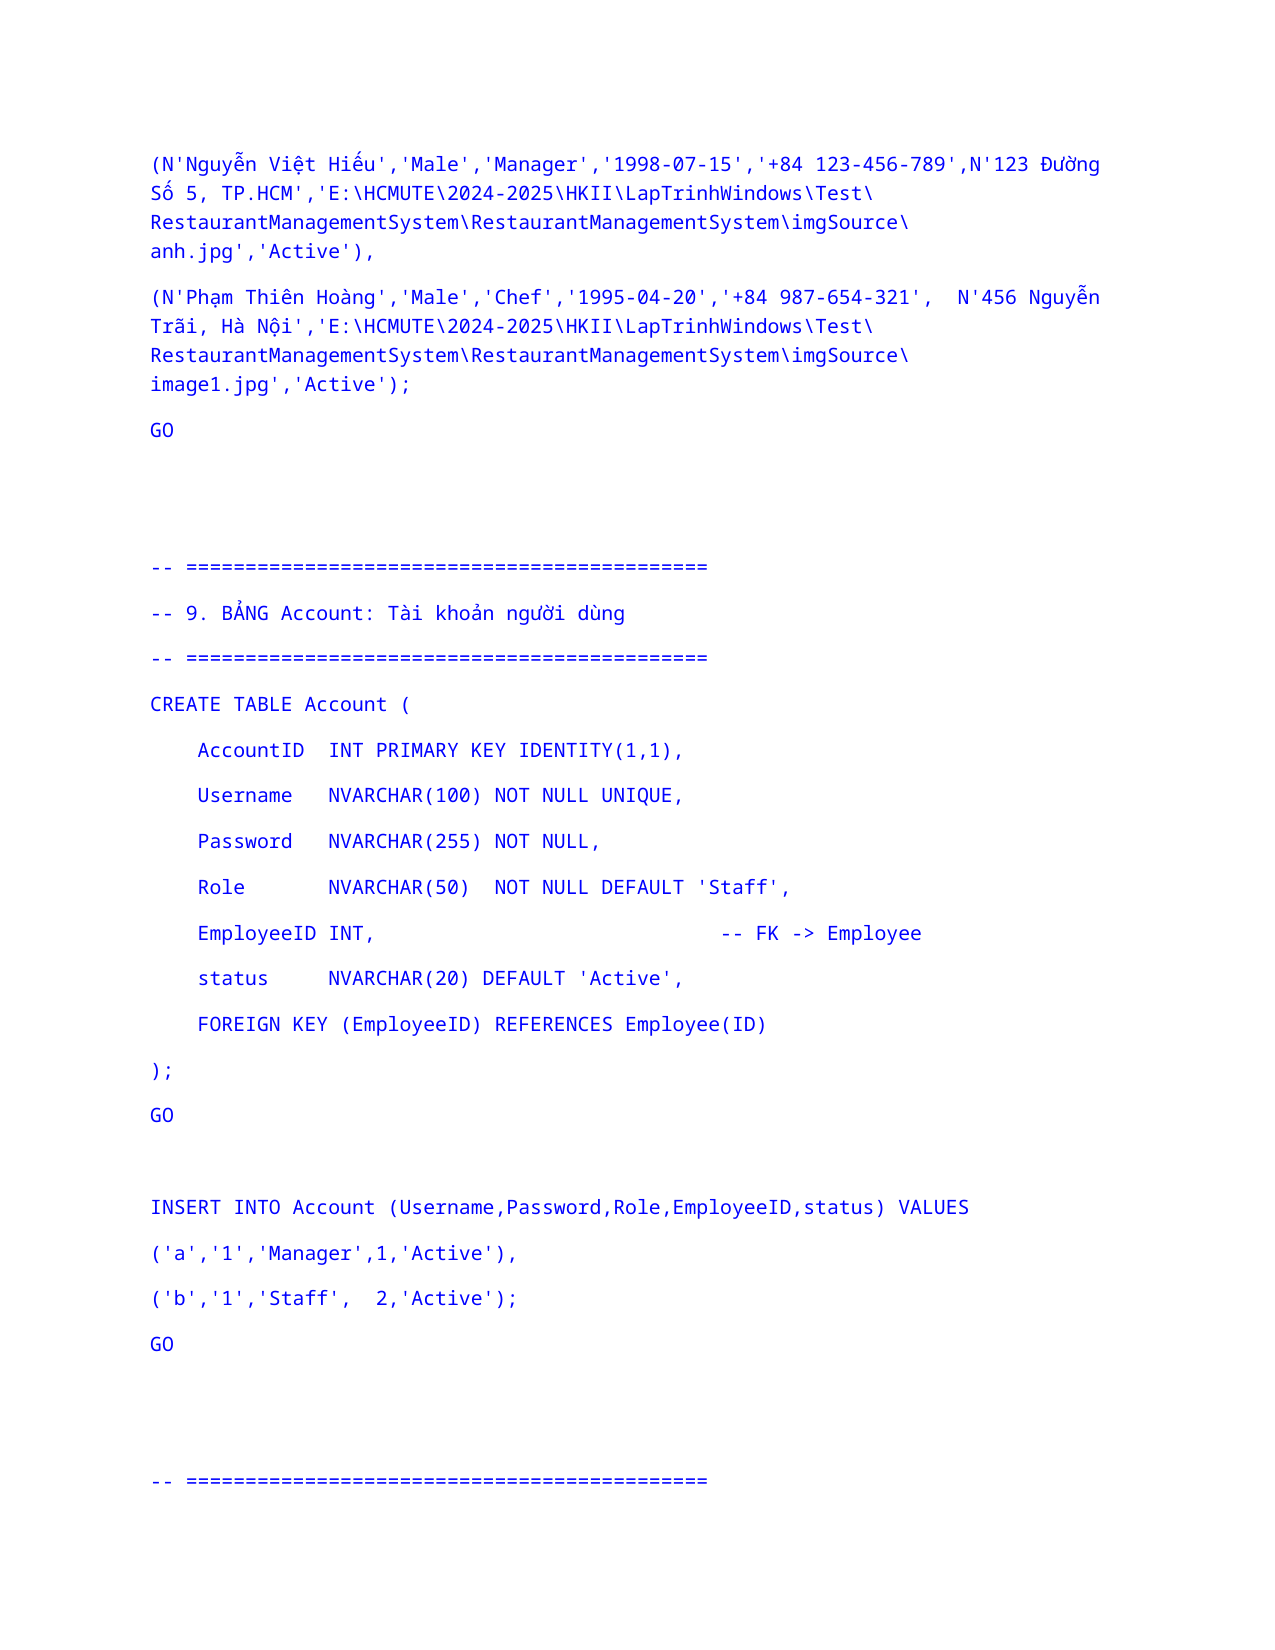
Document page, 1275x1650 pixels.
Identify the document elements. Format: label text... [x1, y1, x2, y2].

text CREATE TABLE Account ( [150, 690, 1125, 717]
text Role NVARCHAR(50) NOT NULL DEFAULT 'Staff', [150, 873, 1125, 900]
text GO [150, 1330, 1125, 1357]
text FOREIGN KEY (EmployeeID) REFERENCES Employee(ID) [150, 1010, 1125, 1037]
text INSERT INTO Account (Username,Password,Role,EmployeeID,status) VALUES [150, 1193, 1125, 1220]
text -- ============================================ [150, 553, 1125, 580]
text (N'Phạm Thiên Hoàng','Male','Chef','1995-04-20','+84 987-654-321', N'456 Nguyễn Trãi, Hà Nội','E:\HCMUTE\2024-2025\HKII\LapTrinhWindows\Test\RestaurantManagementSystem\RestaurantManagementSystem\imgSource\image1.jpg','Active'); [150, 283, 1125, 397]
text Username NVARCHAR(100) NOT NULL UNIQUE, [150, 782, 1125, 809]
text EmployeeID INT, -- FK -> Employee [150, 919, 1125, 946]
text status NVARCHAR(20) DEFAULT 'Active', [150, 964, 1125, 992]
text -- ============================================ [150, 1468, 1125, 1494]
text Password NVARCHAR(255) NOT NULL, [150, 827, 1125, 854]
text -- 9. BẢNG Account: Tài khoản người dùng [150, 599, 1125, 626]
text GO [150, 416, 1125, 443]
text ); [150, 1056, 1125, 1083]
text ('a','1','Manager',1,'Active'), [150, 1239, 1125, 1266]
text (N'Nguyễn Việt Hiếu','Male','Manager','1998-07-15','+84 123-456-789',N'123 Đường Số 5, TP.HCM','E:\HCMUTE\2024-2025\HKII\LapTrinhWindows\Test\RestaurantManagementSystem\RestaurantManagementSystem\imgSource\anh.jpg','Active'), [150, 150, 1125, 264]
text AccountID INT PRIMARY KEY IDENTITY(1,1), [150, 736, 1125, 763]
text -- ============================================ [150, 644, 1125, 671]
text GO [150, 1102, 1125, 1129]
text ('b','1','Staff', 2,'Active'); [150, 1285, 1125, 1312]
